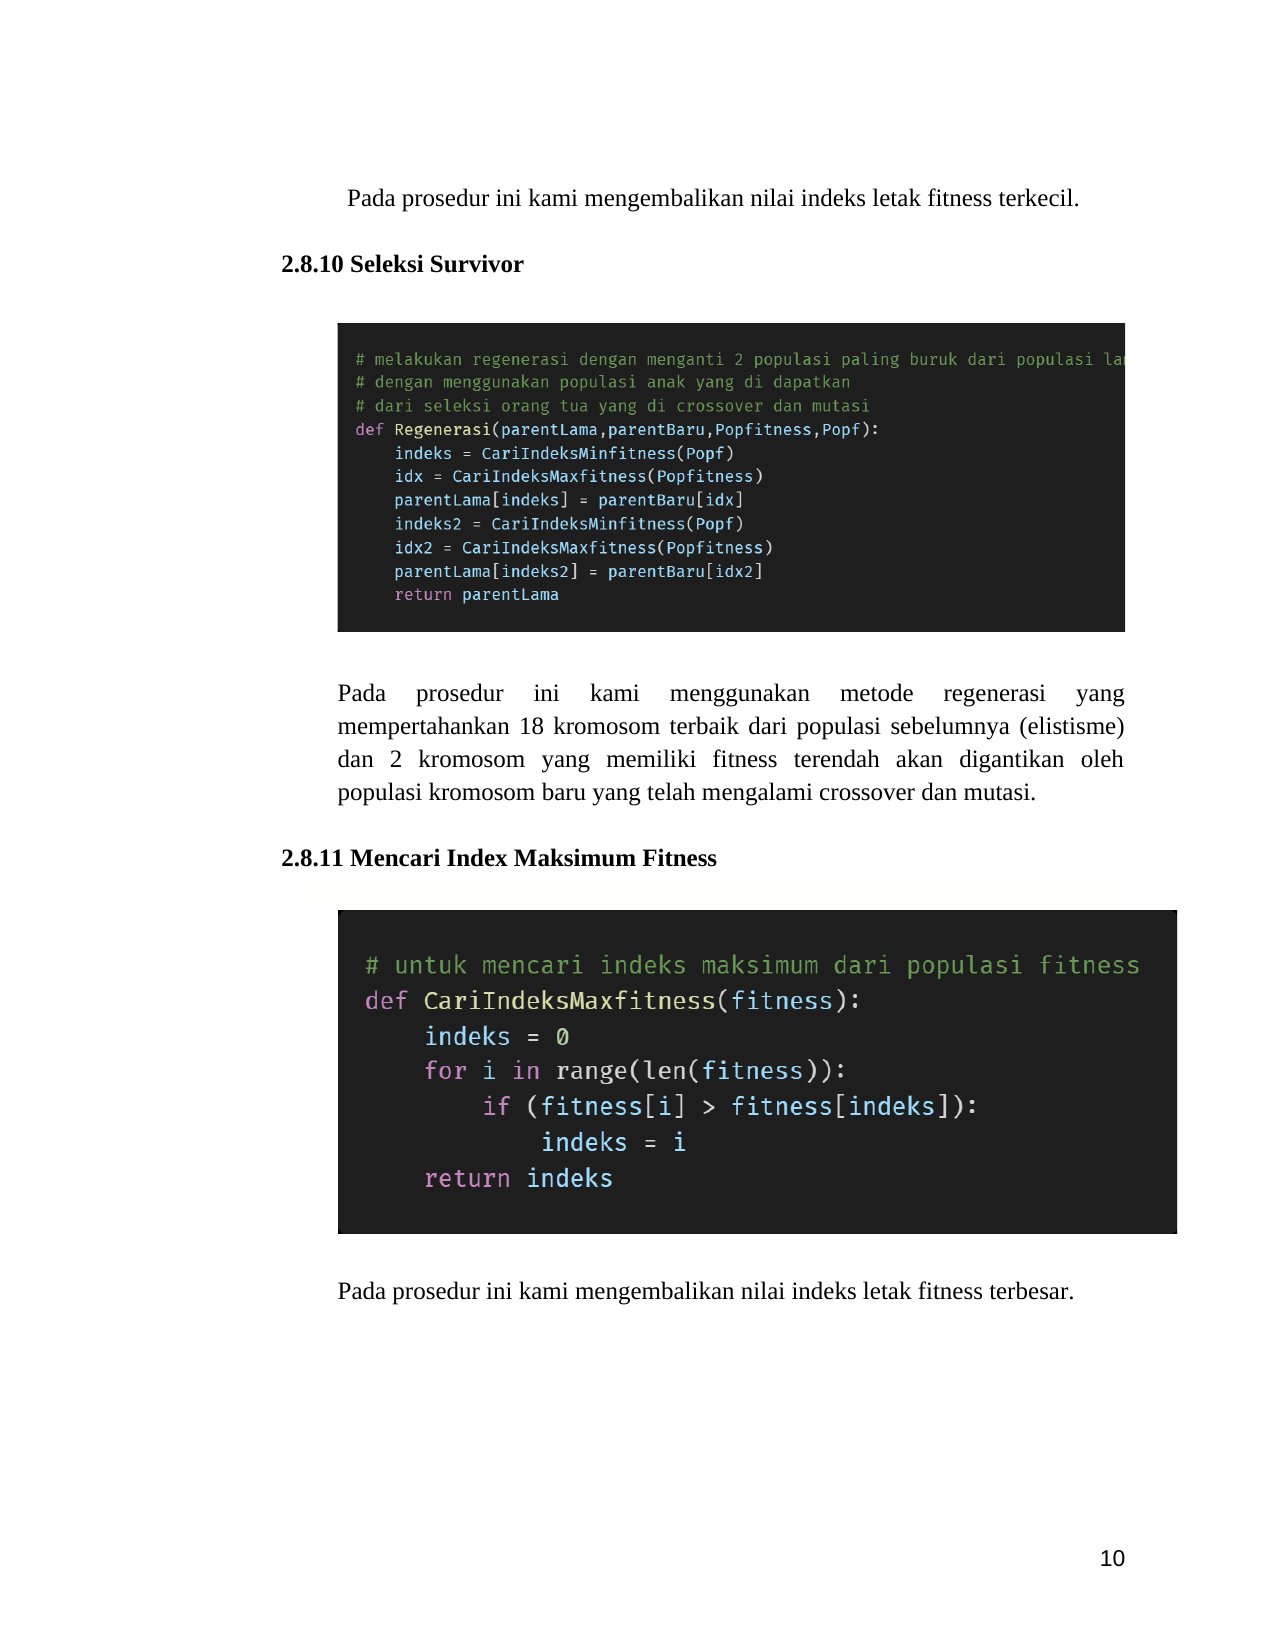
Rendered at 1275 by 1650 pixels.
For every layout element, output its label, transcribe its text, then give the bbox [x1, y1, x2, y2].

table_header [150, 312, 1125, 645]
text Pada prosedur ini kami menggunakan metode regenerasi yang mempertahankan 18 kromosom terbaik dari populasi sebelumnya (elistisme) dan 2 kromosom yang memiliki fitness terendah akan digantikan oleh populasi kromosom baru yang telah mengalami crossover dan mutasi. [337, 678, 1125, 806]
picture [337, 910, 1178, 1234]
subtitle 2.8.11 Mencari Index Maksimum Fitness [281, 843, 1125, 872]
picture [337, 322, 1125, 632]
text Pada prosedur ini kami mengembalikan nilai indeks letak fitness terkecil. [347, 183, 1125, 212]
subtitle 2.8.10 Seleksi Survivor [281, 249, 1125, 278]
text Pada prosedur ini kami mengembalikan nilai indeks letak fitness terbesar. [337, 1276, 1125, 1304]
